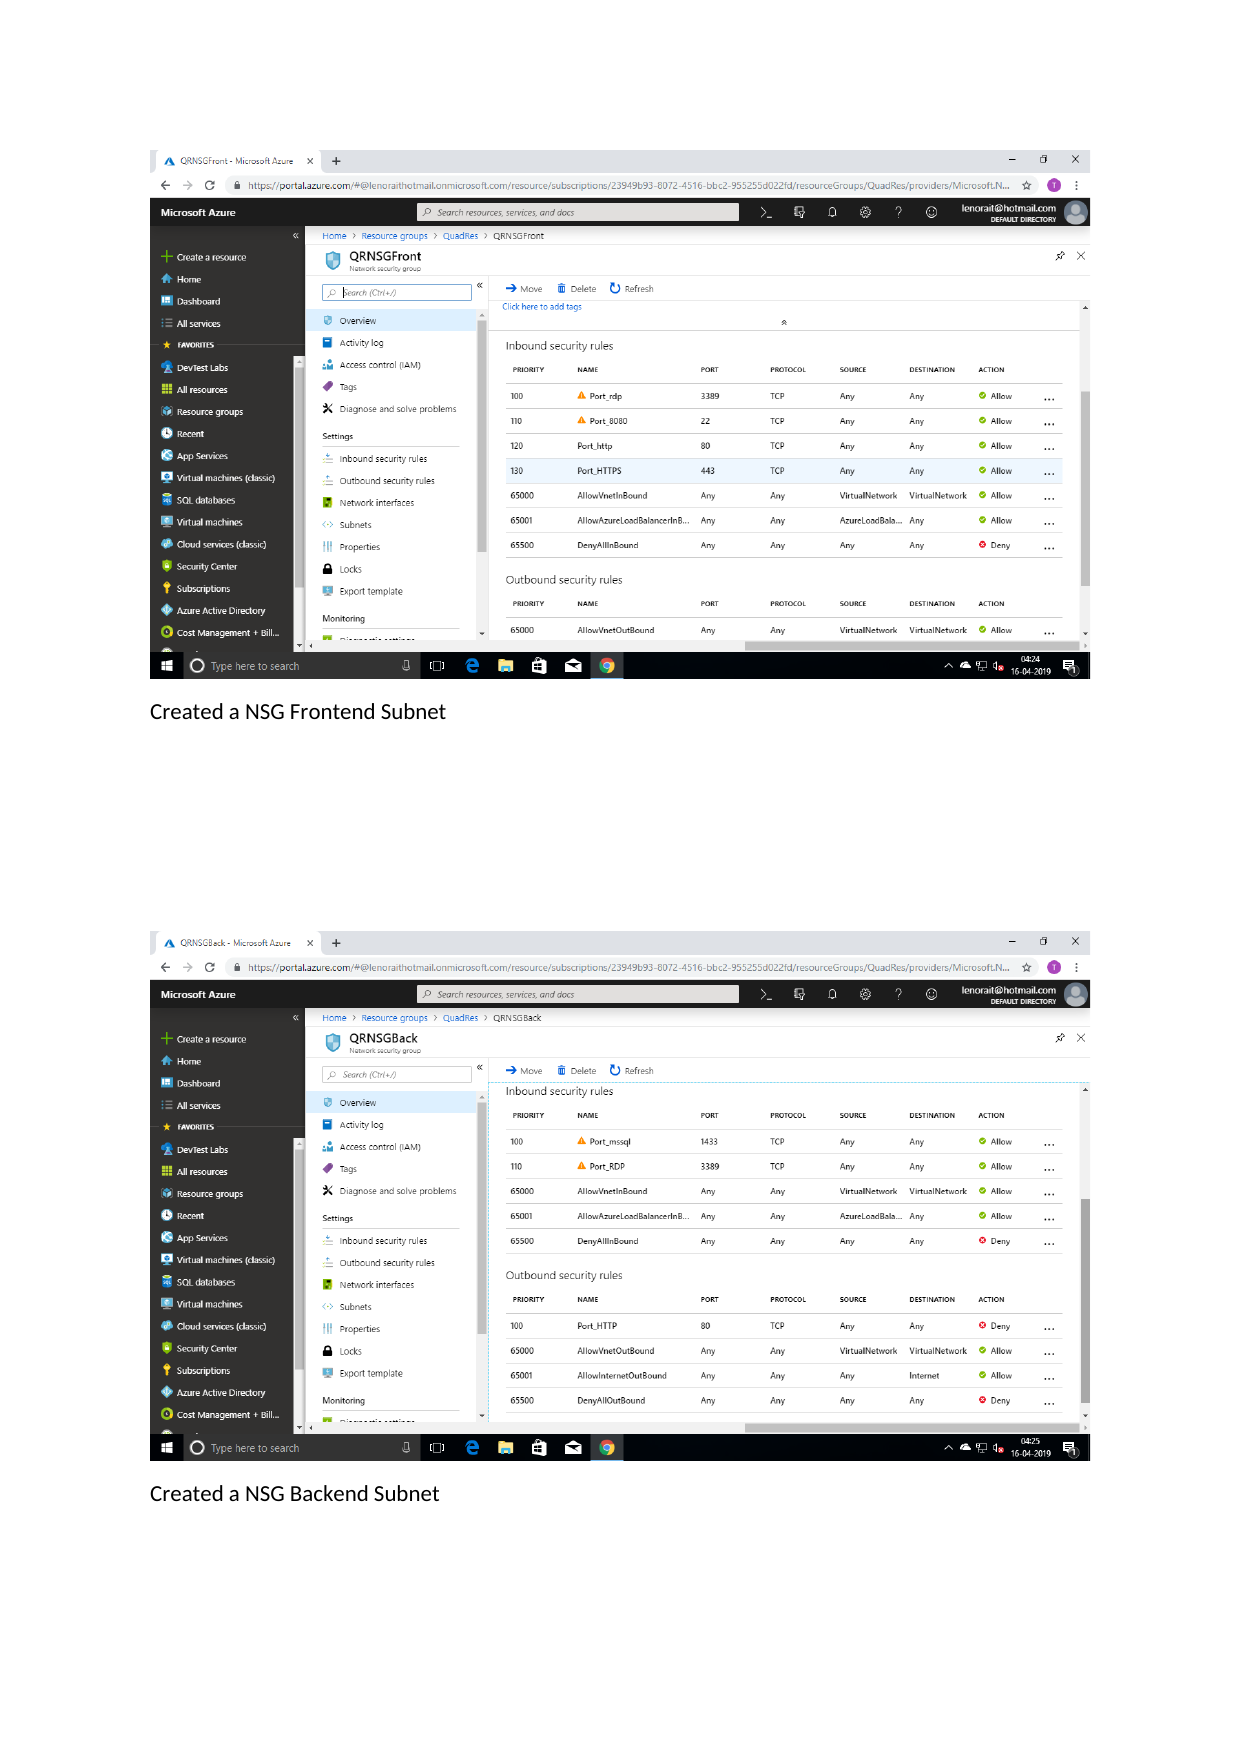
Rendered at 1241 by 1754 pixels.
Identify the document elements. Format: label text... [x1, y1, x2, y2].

picture [150, 931, 1091, 1461]
text Created a NSG Frontend Subnet [150, 697, 1090, 726]
picture [150, 150, 1091, 679]
text Created a NSG Backend Subnet [150, 1479, 1090, 1507]
